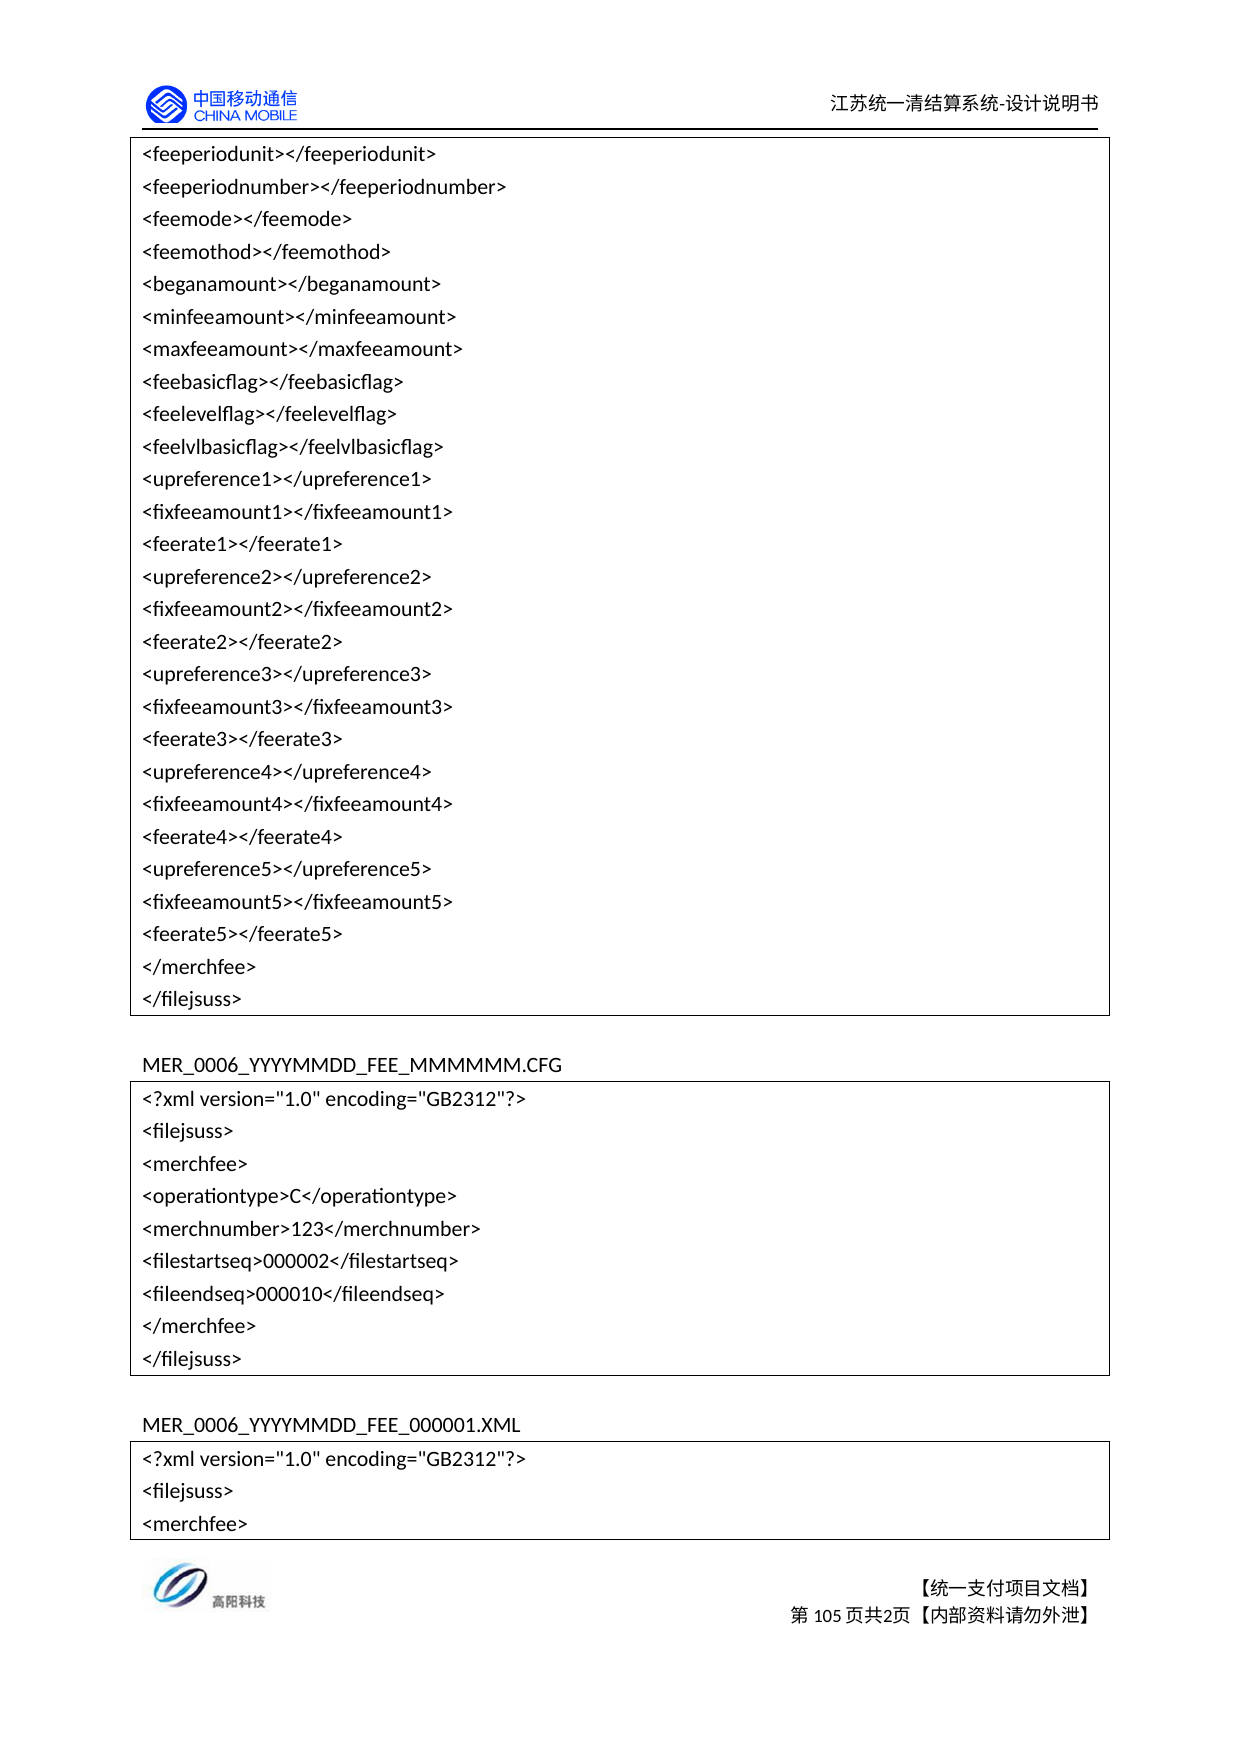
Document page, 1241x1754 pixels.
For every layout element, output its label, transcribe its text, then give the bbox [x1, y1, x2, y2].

text MER_0006_YYYYMMDD_FEE_MMMMMM.CFG [142, 1049, 1098, 1081]
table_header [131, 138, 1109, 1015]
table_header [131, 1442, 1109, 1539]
text MER_0006_YYYYMMDD_FEE_000001.XML [142, 1408, 1098, 1441]
picture [141, 85, 298, 123]
picture [141, 1558, 273, 1612]
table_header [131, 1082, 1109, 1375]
